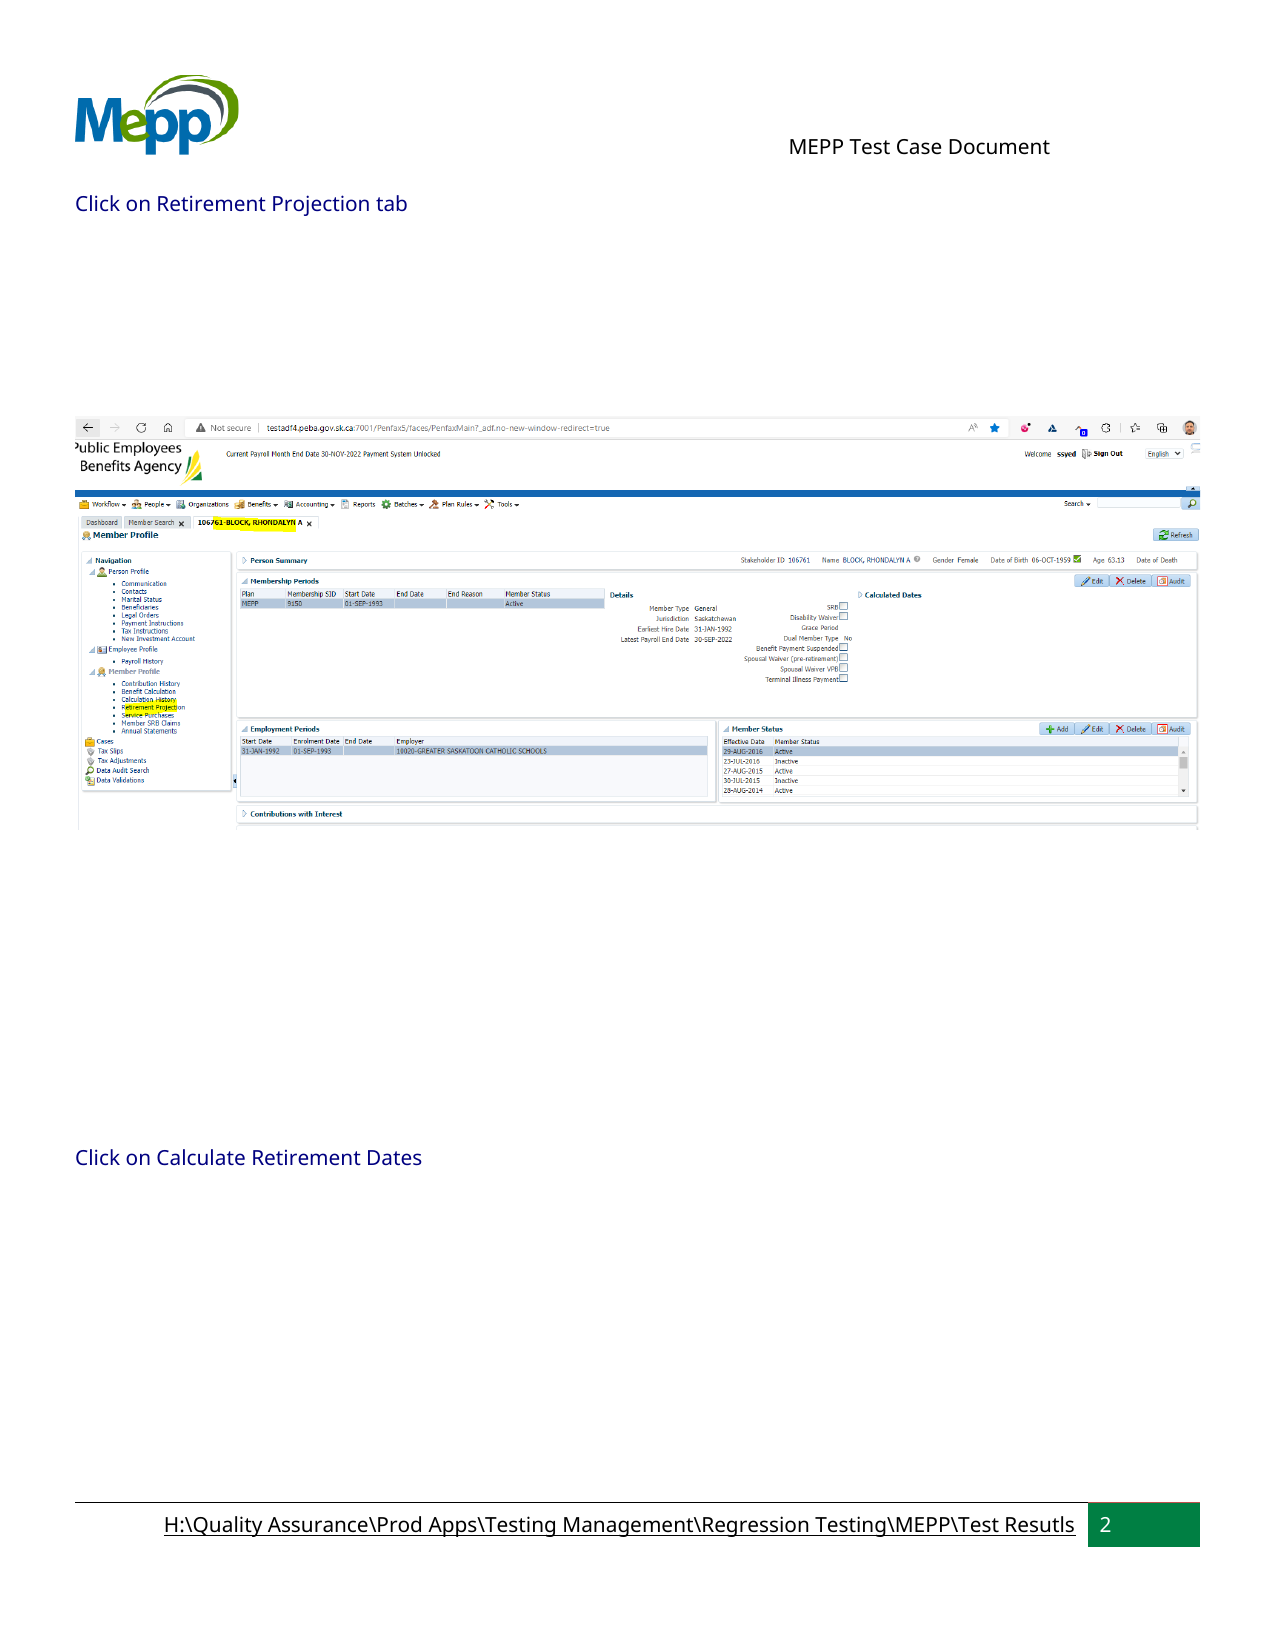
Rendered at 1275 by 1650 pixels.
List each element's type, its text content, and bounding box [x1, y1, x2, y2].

text Click on Retirement Projection tab [75, 189, 1200, 217]
text Click on Calculate Retirement Dates [75, 1143, 1200, 1171]
picture [75, 416, 1200, 830]
picture [75, 75, 239, 155]
